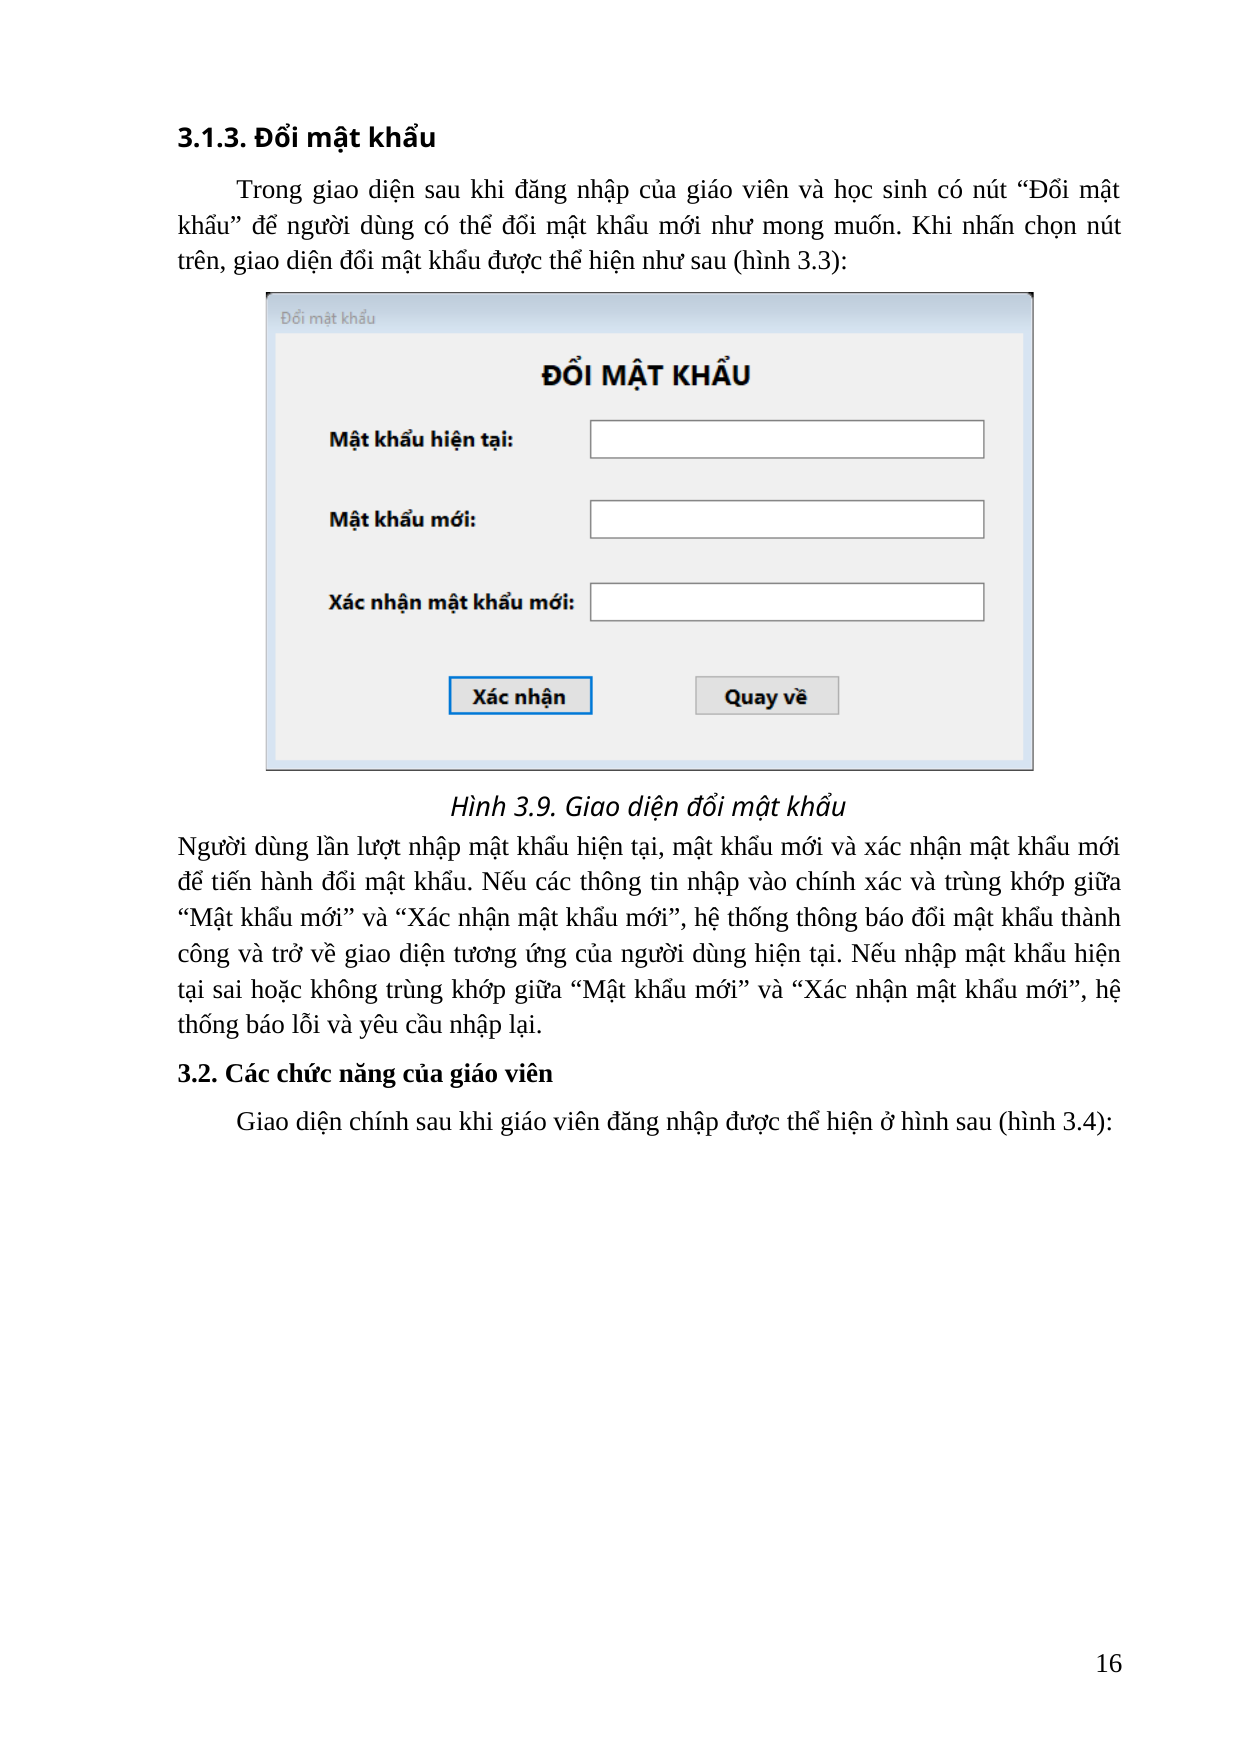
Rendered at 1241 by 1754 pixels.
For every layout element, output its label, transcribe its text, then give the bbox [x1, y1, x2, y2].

text Giao diện chính sau khi giáo viên đăng nhập được thể hiện ở hình sau (hình 3.4): [177, 1105, 1122, 1136]
subtitle 3.1.3. Đổi mật khẩu [177, 118, 1122, 155]
subtitle 3.2. Các chức năng của giáo viên [177, 1057, 1122, 1088]
text Người dùng lần lượt nhập mật khẩu hiện tại, mật khẩu mới và xác nhận mật khẩu mới để tiến hành đổi mật khẩu. Nếu các thông tin nhập vào chính xác và trùng khớp giữa “Mật khẩu mới” và “Xác nhận mật khẩu mới”, hệ thống thông báo đổi mật khẩu thành công và trở về giao diện tương ứng của người dùng hiện tại. Nếu nhập mật khẩu hiện tại sai hoặc không trùng khớp giữa “Mật khẩu mới” và “Xác nhận mật khẩu mới”, hệ thống báo lỗi và yêu cầu nhập lại. [177, 830, 1122, 1039]
text Trong giao diện sau khi đăng nhập của giáo viên và học sinh có nút “Đổi mật khẩu” để người dùng có thể đổi mật khẩu mới như mong muốn. Khi nhấn chọn nút trên, giao diện đổi mật khẩu được thể hiện như sau (hình 3.3): [177, 173, 1122, 276]
